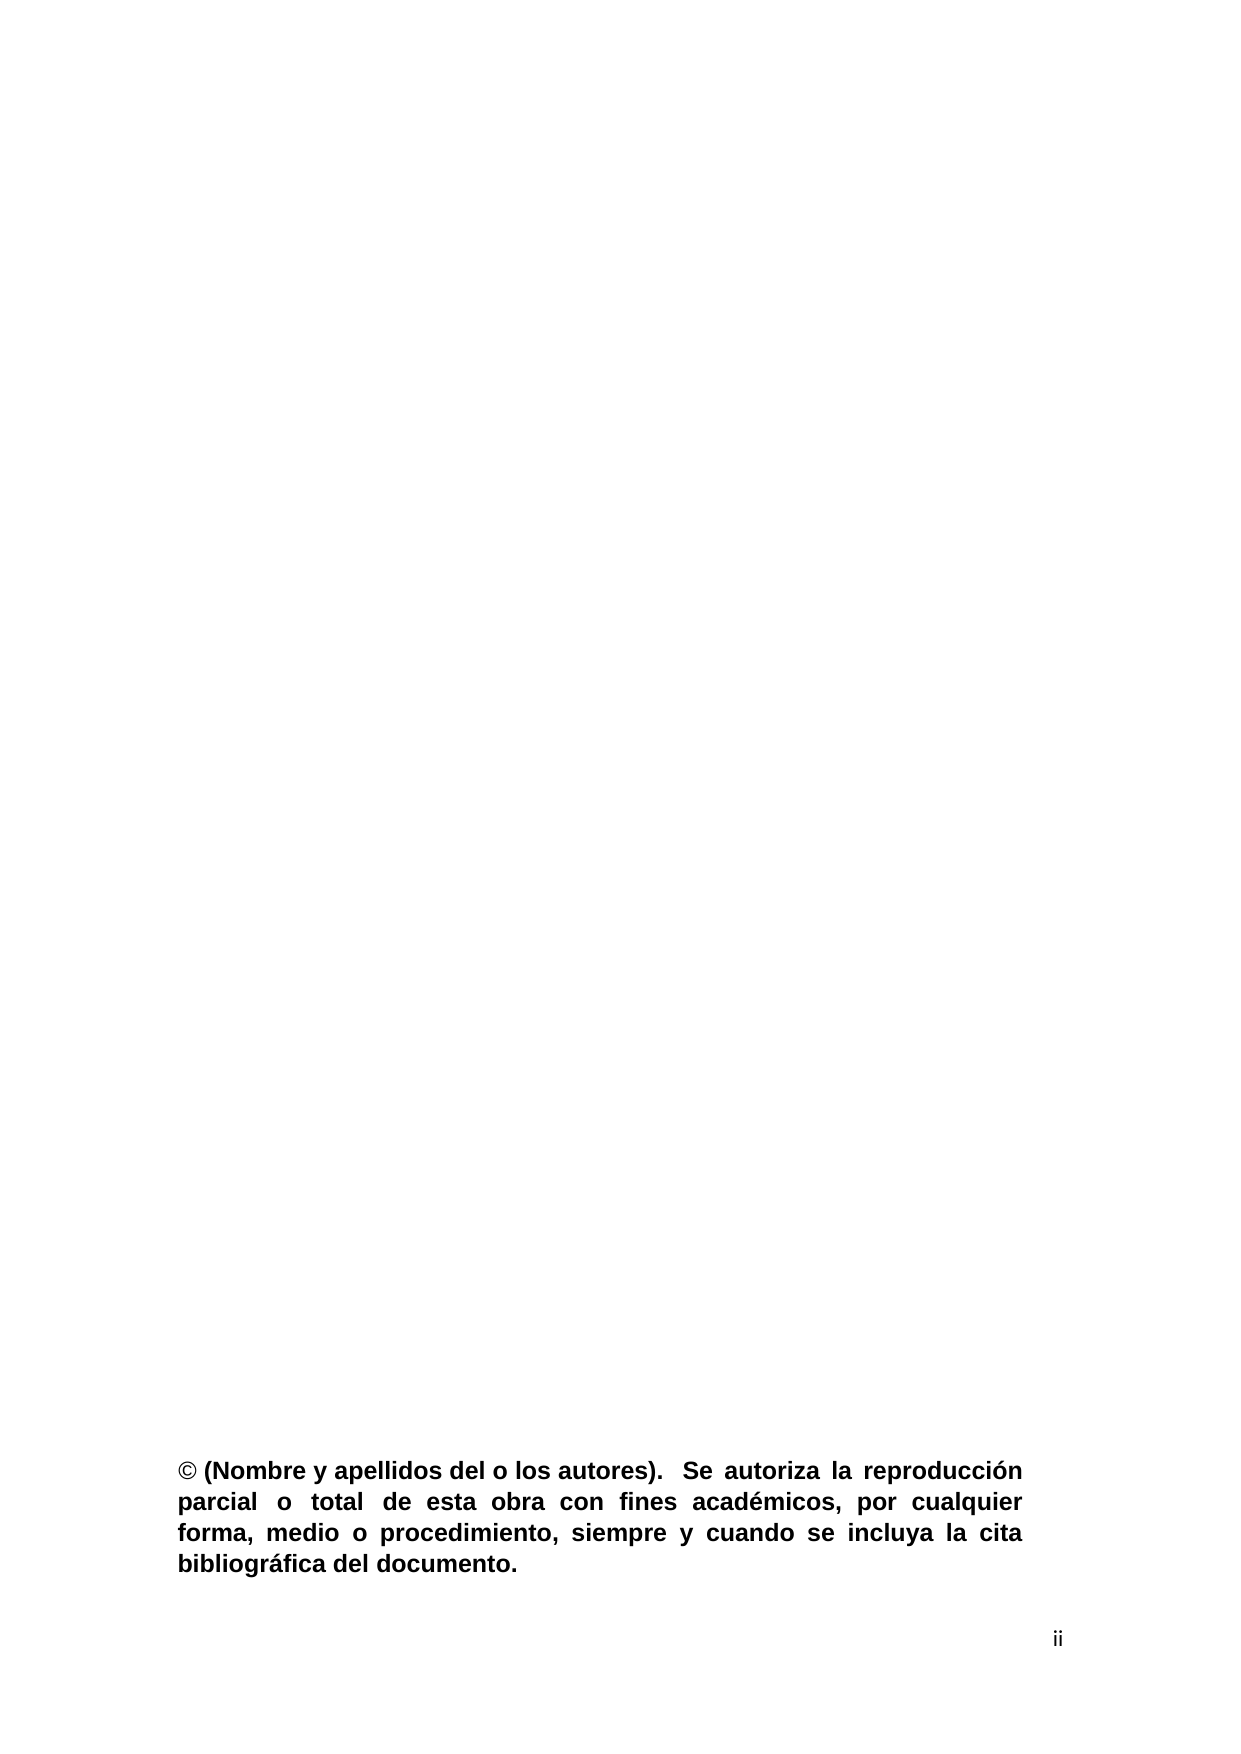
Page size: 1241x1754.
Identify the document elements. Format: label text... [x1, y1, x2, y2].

text © (Nombre y apellidos del o los autores). Se autoriza la reproducción parcial o total de esta obra con fines académicos, por cualquier forma, medio o procedimiento, siempre y cuando se incluya la cita bibliográfica del documento. [177, 1456, 1023, 1578]
